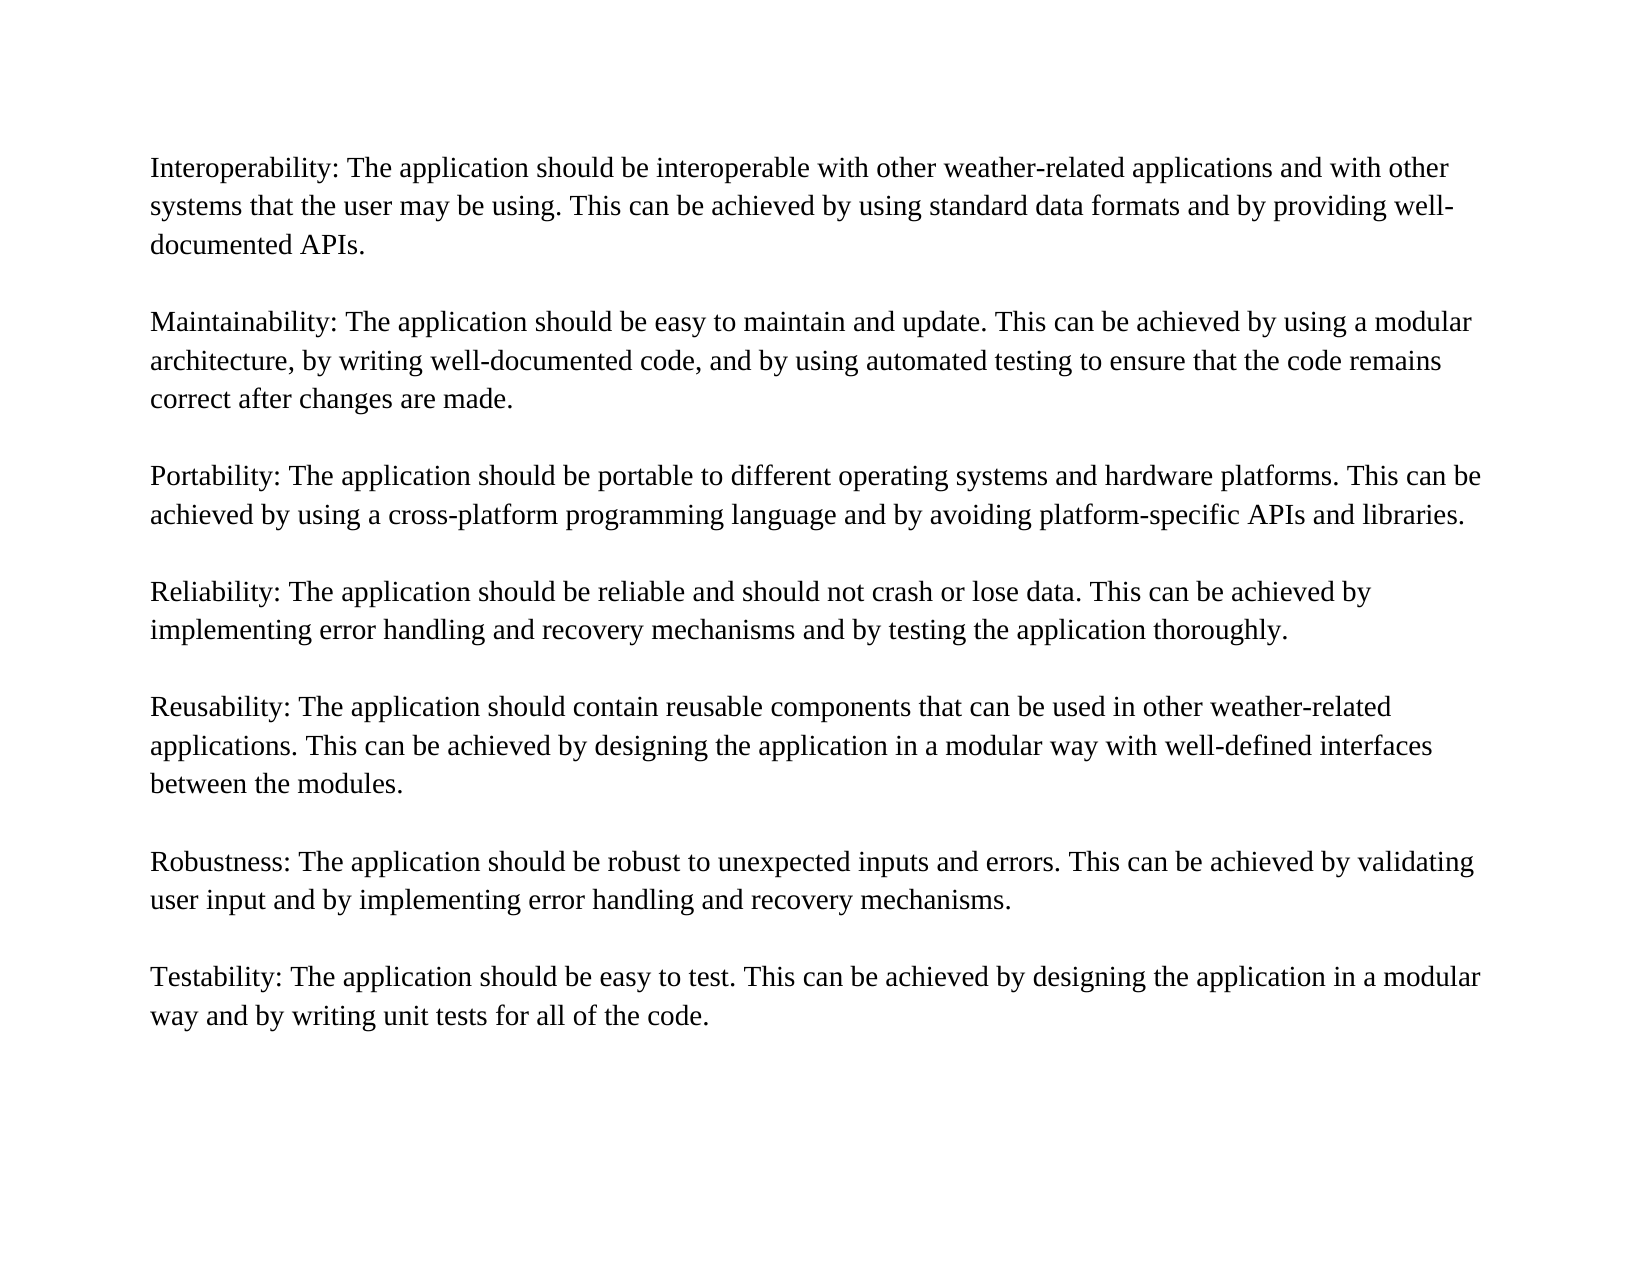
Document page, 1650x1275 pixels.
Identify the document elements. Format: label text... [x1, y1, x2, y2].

text Robustness: The application should be robust to unexpected inputs and errors. This can be achieved by validating user input and by implementing error handling and recovery mechanisms. [150, 844, 1500, 916]
text Reliability: The application should be reliable and should not crash or lose data. This can be achieved by implementing error handling and recovery mechanisms and by testing the application thoroughly. [150, 574, 1500, 646]
text Reusability: The application should contain reusable components that can be used in other weather-related applications. This can be achieved by designing the application in a modular way with well-defined interfaces between the modules. [150, 689, 1500, 800]
text Testability: The application should be easy to test. This can be achieved by designing the application in a modular way and by writing unit tests for all of the code. [150, 959, 1500, 1031]
text Portability: The application should be portable to different operating systems and hardware platforms. This can be achieved by using a cross-platform programming language and by avoiding platform-specific APIs and libraries. [150, 458, 1500, 530]
text Interoperability: The application should be interoperable with other weather-related applications and with other systems that the user may be using. This can be achieved by using standard data formats and by providing well-documented APIs. [150, 150, 1500, 261]
text Maintainability: The application should be easy to maintain and update. This can be achieved by using a modular architecture, by writing well-documented code, and by using automated testing to ensure that the code remains correct after changes are made. [150, 304, 1500, 415]
